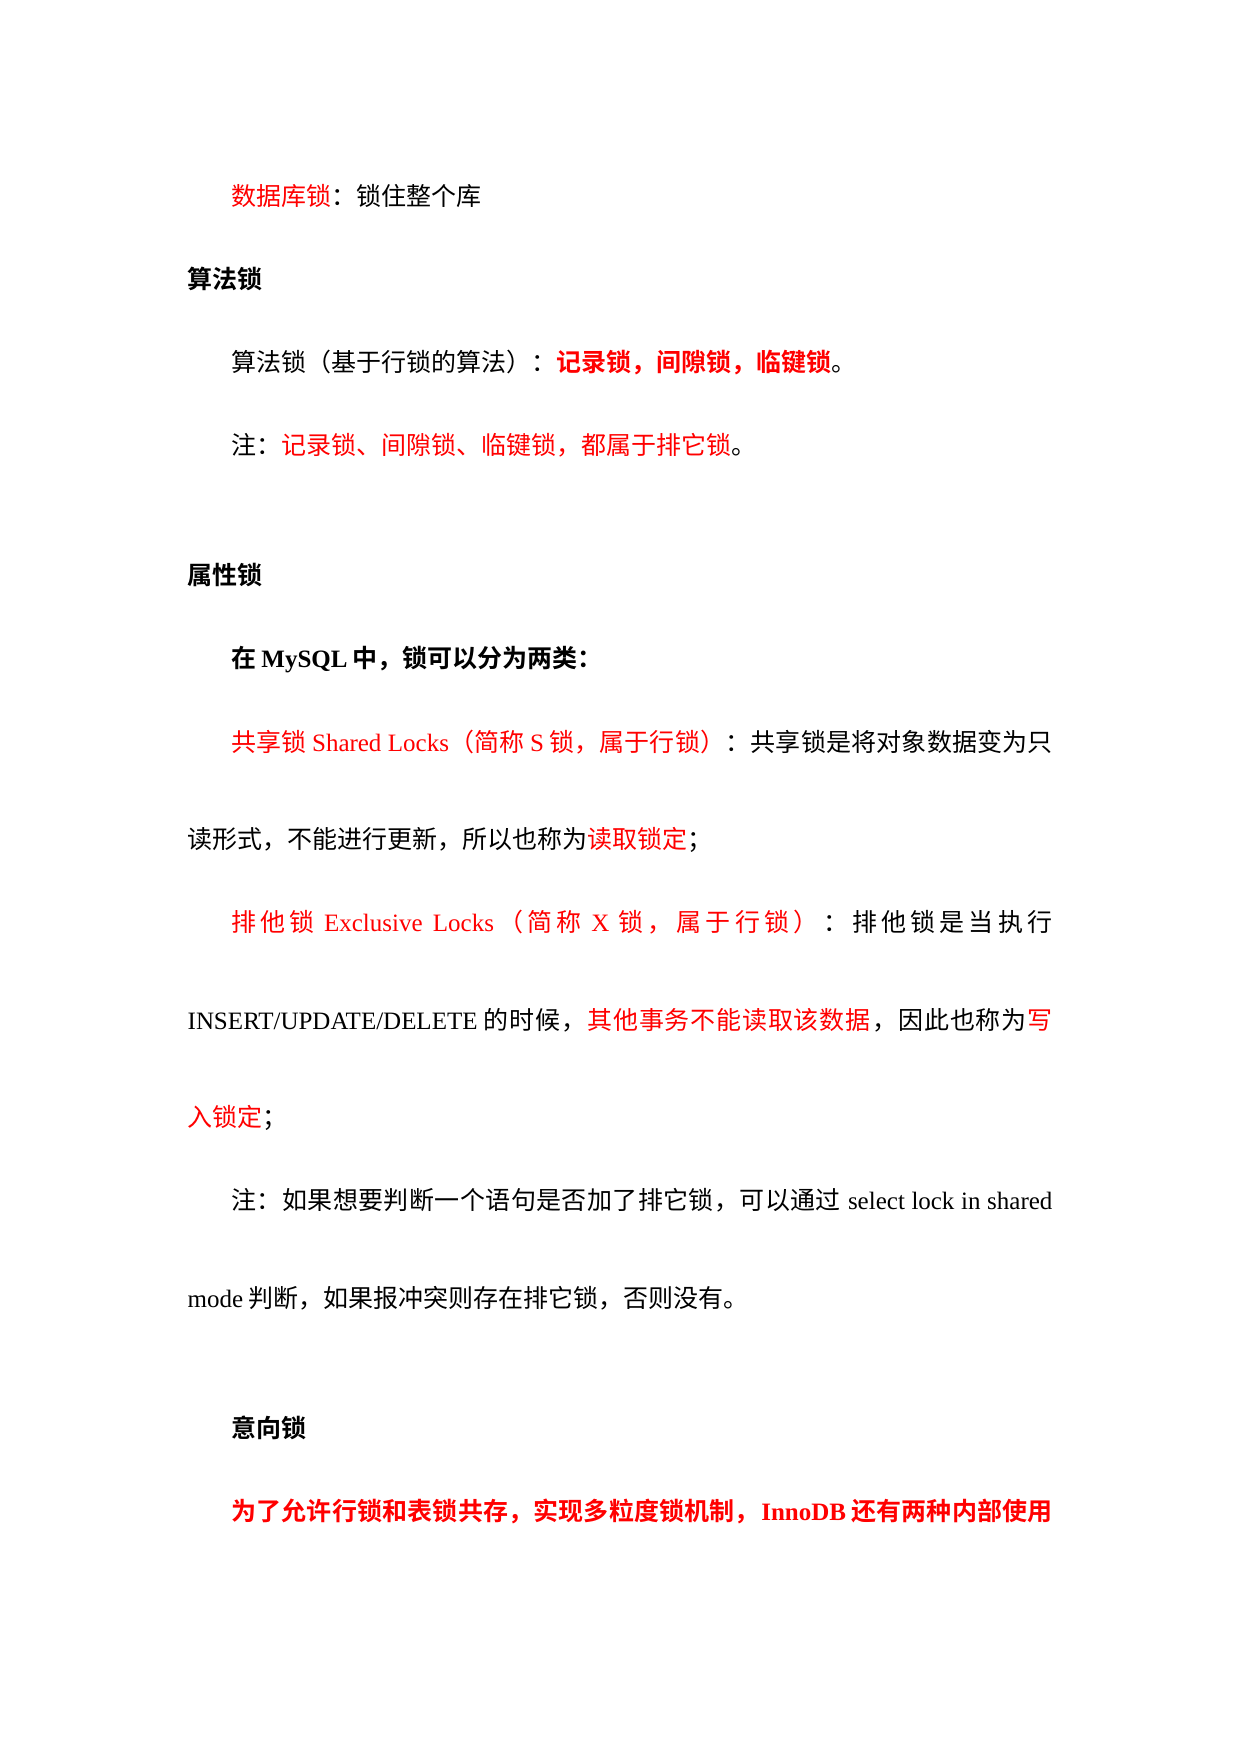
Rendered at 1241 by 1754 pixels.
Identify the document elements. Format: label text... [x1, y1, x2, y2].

subtitle 属性锁 [187, 541, 1053, 606]
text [187, 1477, 1053, 1542]
text 算法锁（基于行锁的算法）：记录锁，间隙锁，临键锁。 [187, 328, 1053, 393]
text 数据库锁：锁住整个库 [187, 162, 1053, 227]
text 共享锁Shared Locks（简称S锁，属于行锁）：共享锁是将对象数据变为只读形式，不能进行更新，所以也称为读取锁定； [187, 708, 1053, 870]
text 排他锁Exclusive Locks（简称X锁，属于行锁）：排他锁是当执行INSERT/UPDATE/DELETE的时候，其他事务不能读取该数据，因此也称为写入锁定； [187, 888, 1053, 1148]
text 意向锁 [187, 1394, 1053, 1459]
text 注：如果想要判断一个语句是否加了排它锁，可以通过select lock in shared mode判断，如果报冲突则存在排它锁，否则没有。 [187, 1166, 1053, 1329]
subtitle 算法锁 [187, 245, 1053, 310]
text 在MySQL中，锁可以分为两类： [187, 624, 1053, 689]
text 注：记录锁、间隙锁、临键锁，都属于排它锁。 [187, 411, 1053, 476]
